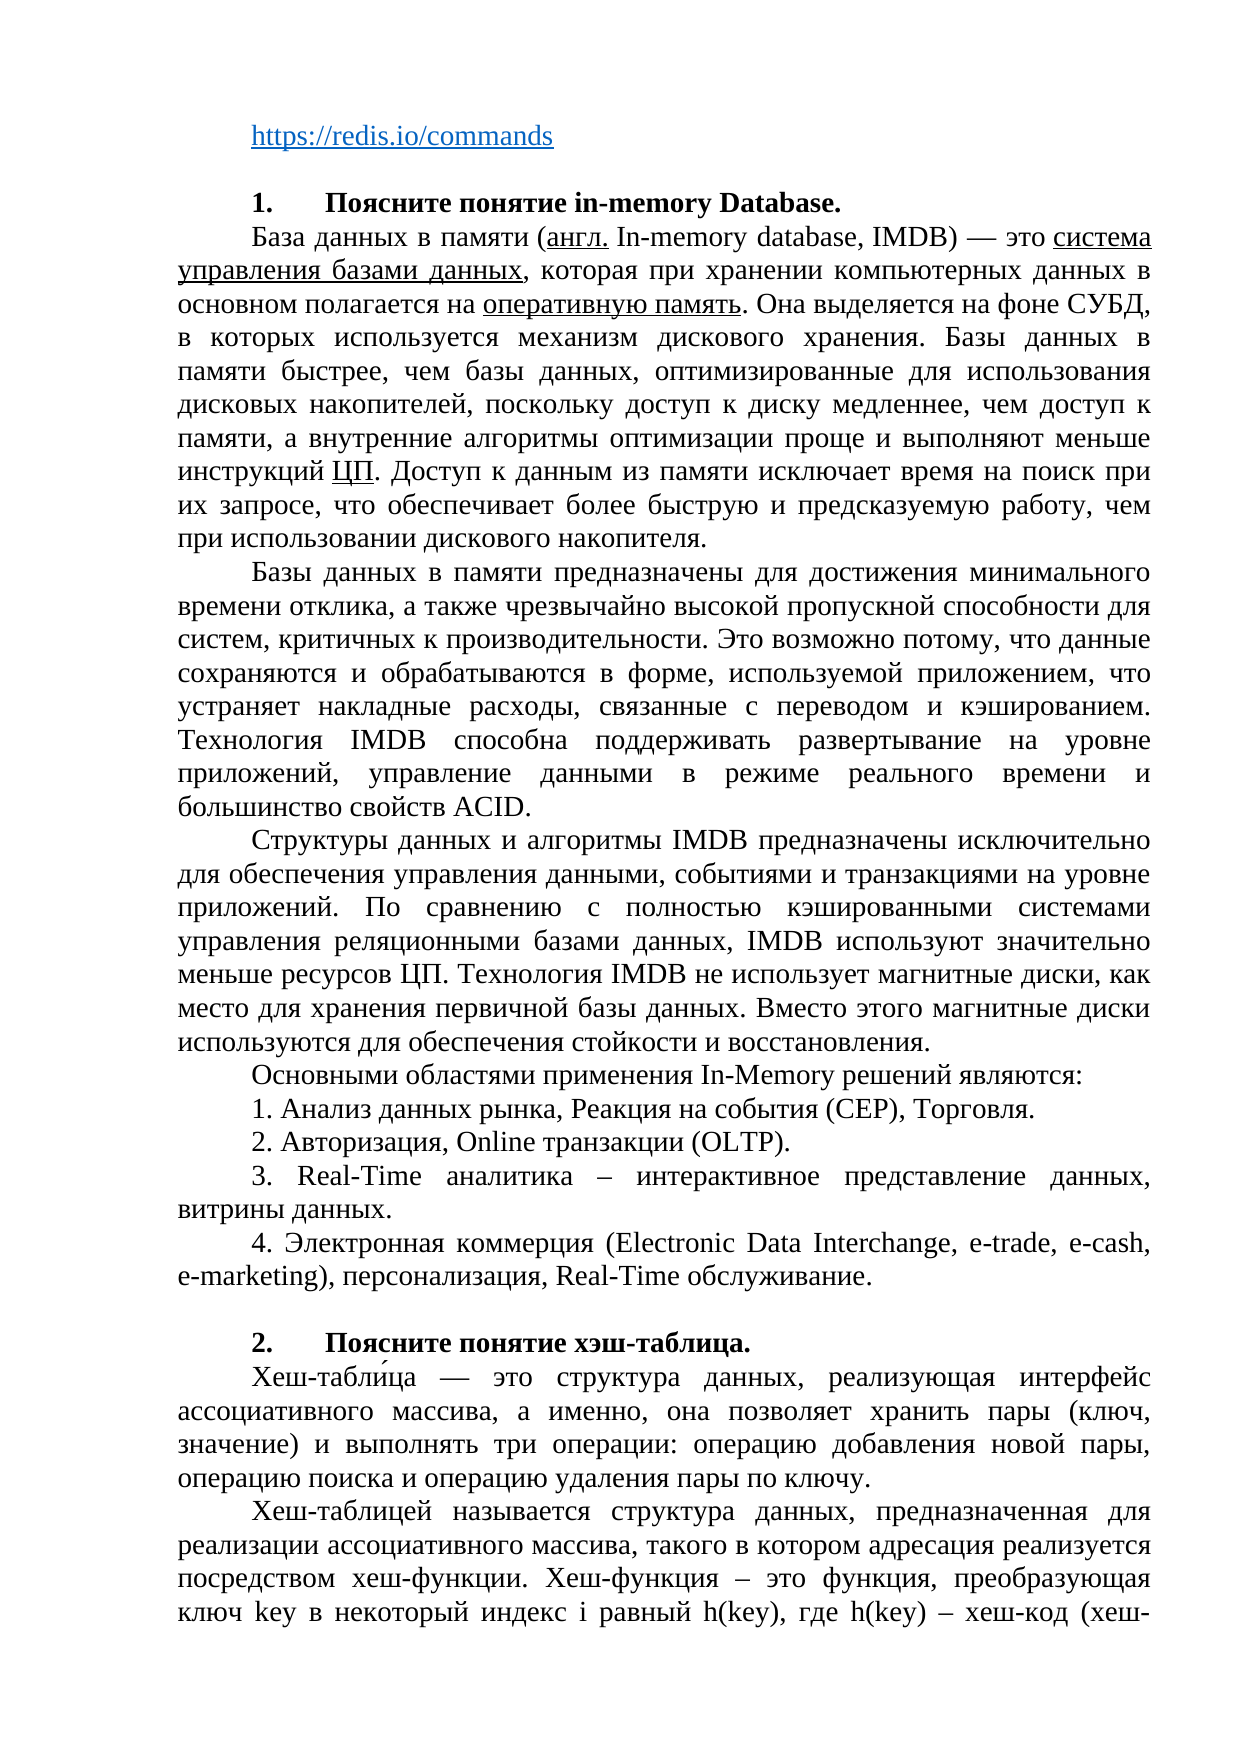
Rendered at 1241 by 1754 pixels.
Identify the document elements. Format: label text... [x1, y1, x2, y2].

text Основными областями применения In-Memory решений являются: [177, 1057, 1152, 1091]
list Поясните понятие хэш-таблица. [177, 1326, 1152, 1359]
list Поясните понятие in-memory Database. [177, 185, 1152, 219]
text База данных в памяти (англ. In-memory database, IMDB) — это система управления базами данных, которая при хранении компьютерных данных в основном полагается на оперативную память. Она выделяется на фоне СУБД, в которых используется механизм дискового хранения. Базы данных в памяти быстрее, чем базы данных, оптимизированные для использования дисковых накопителей, поскольку доступ к диску медленнее, чем доступ к памяти, а внутренние алгоритмы оптимизации проще и выполняют меньше инструкций ЦП. Доступ к данным из памяти исключает время на поиск при их запросе, что обеспечивает более быструю и предсказуемую работу, чем при использовании дискового накопителя. [177, 219, 1152, 554]
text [177, 1493, 1152, 1627]
text https://redis.io/commands [177, 118, 1152, 152]
text Хеш-табли́ца — это структура данных, реализующая интерфейс ассоциативного массива, а именно, она позволяет хранить пары (ключ, значение) и выполнять три операции: операцию добавления новой пары, операцию поиска и операцию удаления пары по ключу. [177, 1359, 1152, 1493]
text Базы данных в памяти предназначены для достижения минимального времени отклика, а также чрезвычайно высокой пропускной способности для систем, критичных к производительности. Это возможно потому, что данные сохраняются и обрабатываются в форме, используемой приложением, что устраняет накладные расходы, связанные с переводом и кэшированием. Технология IMDB способна поддерживать развертывание на уровне приложений, управление данными в режиме реального времени и большинство свойств ACID. [177, 554, 1152, 822]
text Структуры данных и алгоритмы IMDB предназначены исключительно для обеспечения управления данными, событиями и транзакциями на уровне приложений. По сравнению с полностью кэшированными системами управления реляционными базами данных, IMDB используют значительно меньше ресурсов ЦП. Технология IMDB не использует магнитные диски, как место для хранения первичной базы данных. Вместо этого магнитные диски используются для обеспечения стойкости и восстановления. [177, 822, 1152, 1057]
text 2. Авторизация, Online транзакции (OLTP). [177, 1124, 1152, 1158]
text 4. Электронная коммерция (Electronic Data Interchange, e-trade, e-cash, e-marketing), персонализация, Real-Time обслуживание. [177, 1225, 1152, 1292]
text 3. Real-Time аналитика – интерактивное представление данных, витрины данных. [177, 1158, 1152, 1225]
text 1. Анализ данных рынка, Реакция на события (CEP), Торговля. [177, 1091, 1152, 1124]
